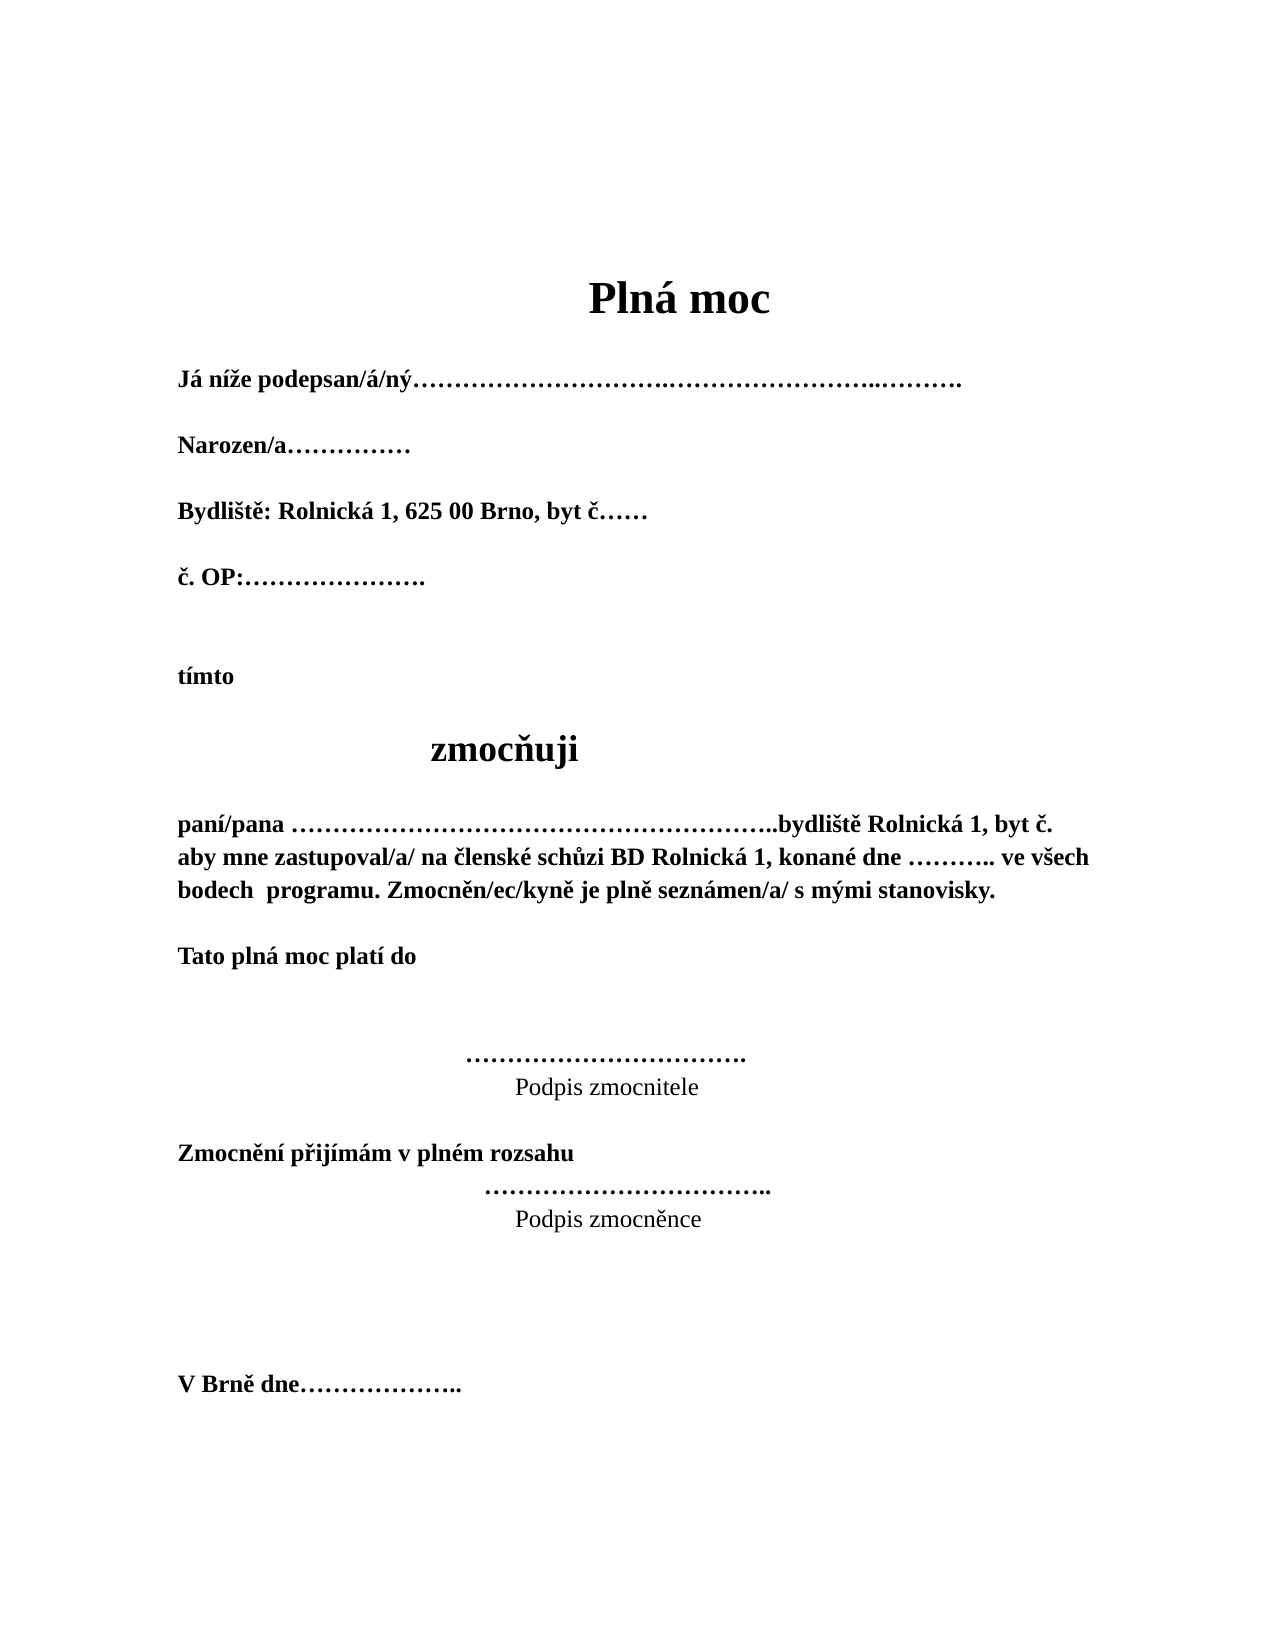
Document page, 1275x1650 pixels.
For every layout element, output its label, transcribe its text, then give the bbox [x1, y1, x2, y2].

text tímto [177, 661, 1181, 690]
text ……………………………. [177, 1039, 1181, 1068]
text zmocňuji [177, 726, 1181, 769]
text Já níže podepsan/á/ný………………………….……………………..………. [177, 364, 1181, 393]
text Plná moc [177, 270, 1181, 323]
text V Brně dne……………….. [177, 1369, 1181, 1398]
text Bydliště: Rolnická 1, 625 00 Brno, byt č…… [177, 496, 1181, 525]
text …………………………….. [177, 1171, 1181, 1200]
text Narozen/a…………… [177, 430, 1181, 459]
text paní/pana …………………………………………………..bydliště Rolnická 1, byt č. [177, 809, 1181, 838]
text aby mne zastupoval/a/ na členské schůzi BD Rolnická 1, konané dne ……….. ve všech [177, 842, 1181, 871]
text Podpis zmocnitele [177, 1072, 1181, 1101]
text Zmocnění přijímám v plném rozsahu [177, 1138, 1181, 1167]
text č. OP:…………………. [177, 562, 1181, 591]
text bodech programu. Zmocněn/ec/kyně je plně seznámen/a/ s mými stanovisky. [177, 875, 1181, 904]
text Tato plná moc platí do [177, 941, 1181, 970]
text Podpis zmocněnce [177, 1204, 1181, 1233]
